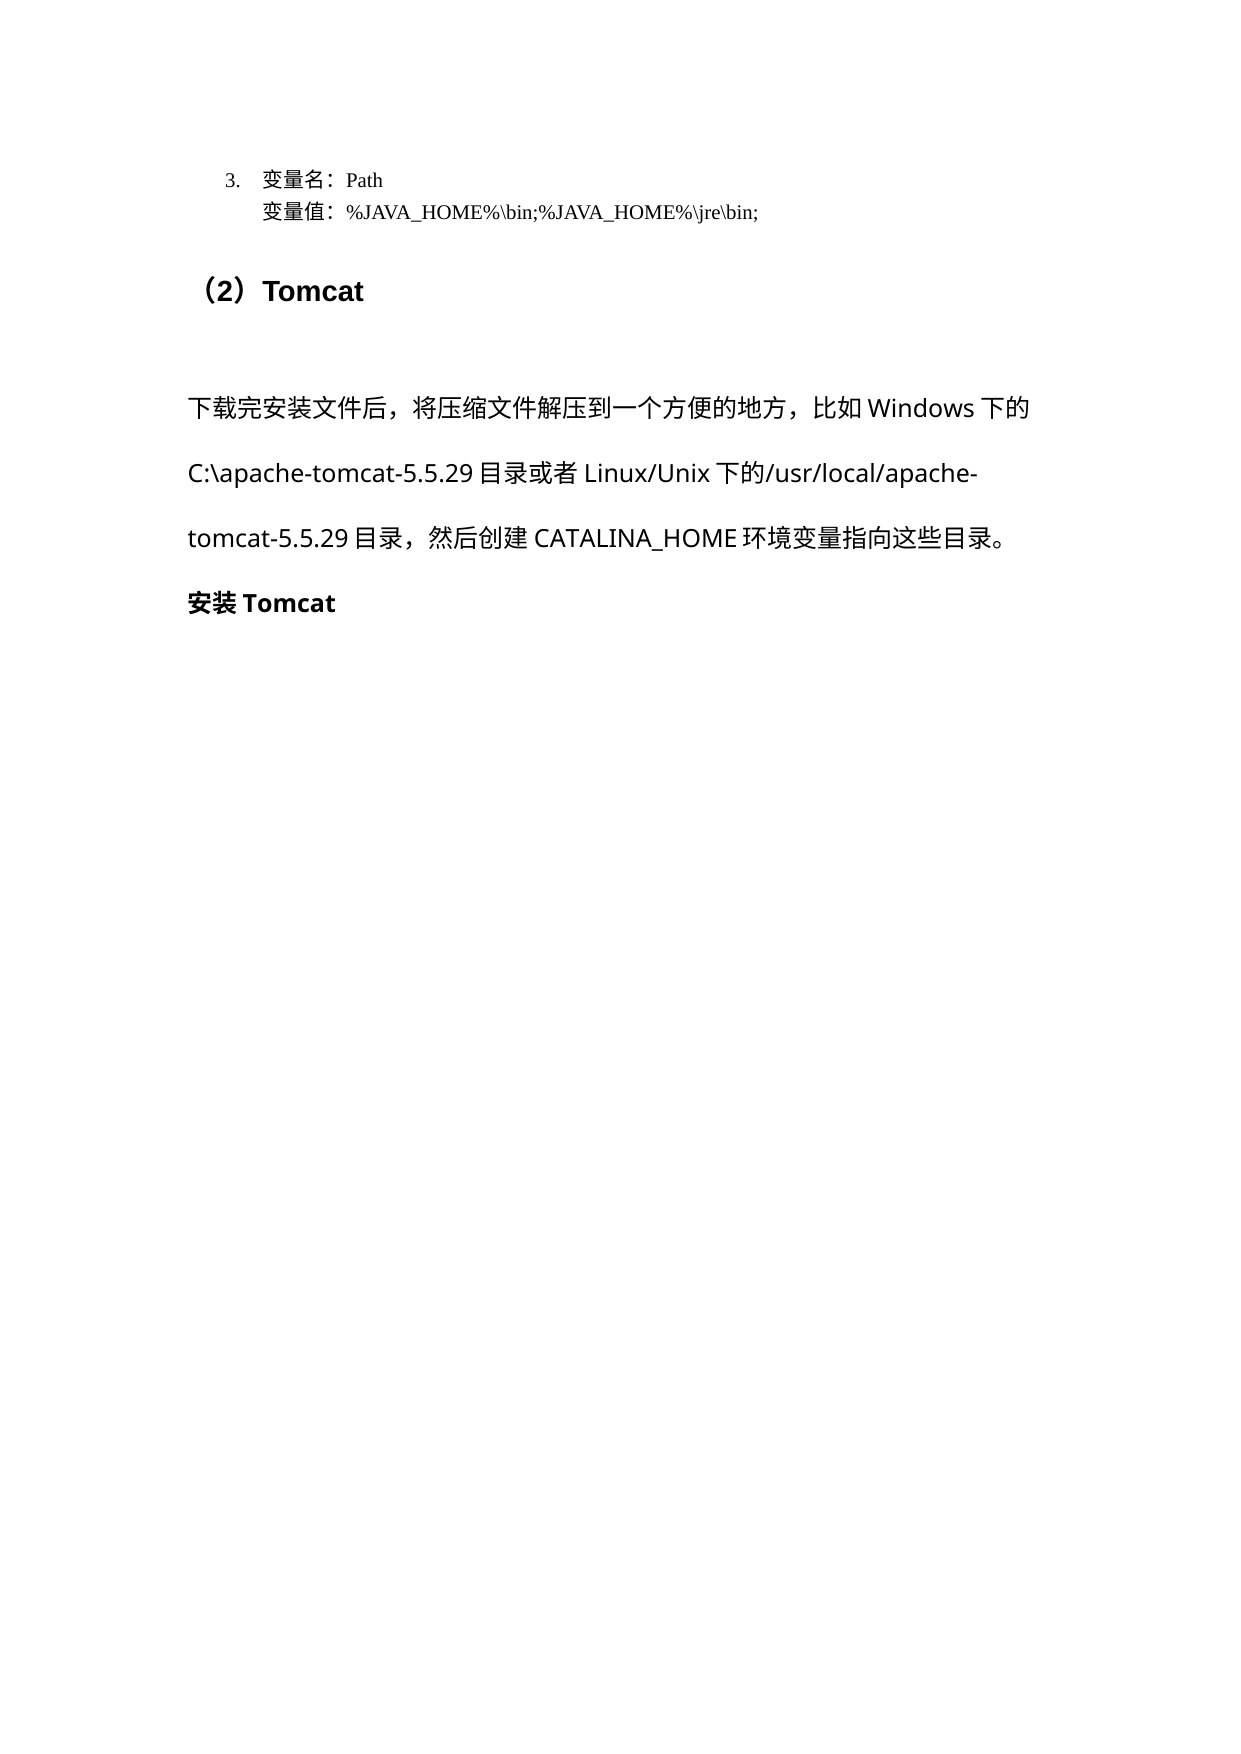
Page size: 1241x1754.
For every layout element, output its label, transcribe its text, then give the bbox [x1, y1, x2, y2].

list 变量名：Path 变量值：%JAVA_HOME%\bin;%JAVA_HOME%\jre\bin; [225, 162, 1053, 227]
subtitle Tomcat [187, 256, 1063, 321]
text 下载完安装文件后，将压缩文件解压到一个方便的地方，比如Windows下的C:\apache-tomcat-5.5.29目录或者Linux/Unix下的/usr/local/apache-tomcat-5.5.29目录，然后创建CATALINA_HOME环境变量指向这些目录。 安装Tomcat [187, 374, 1053, 634]
